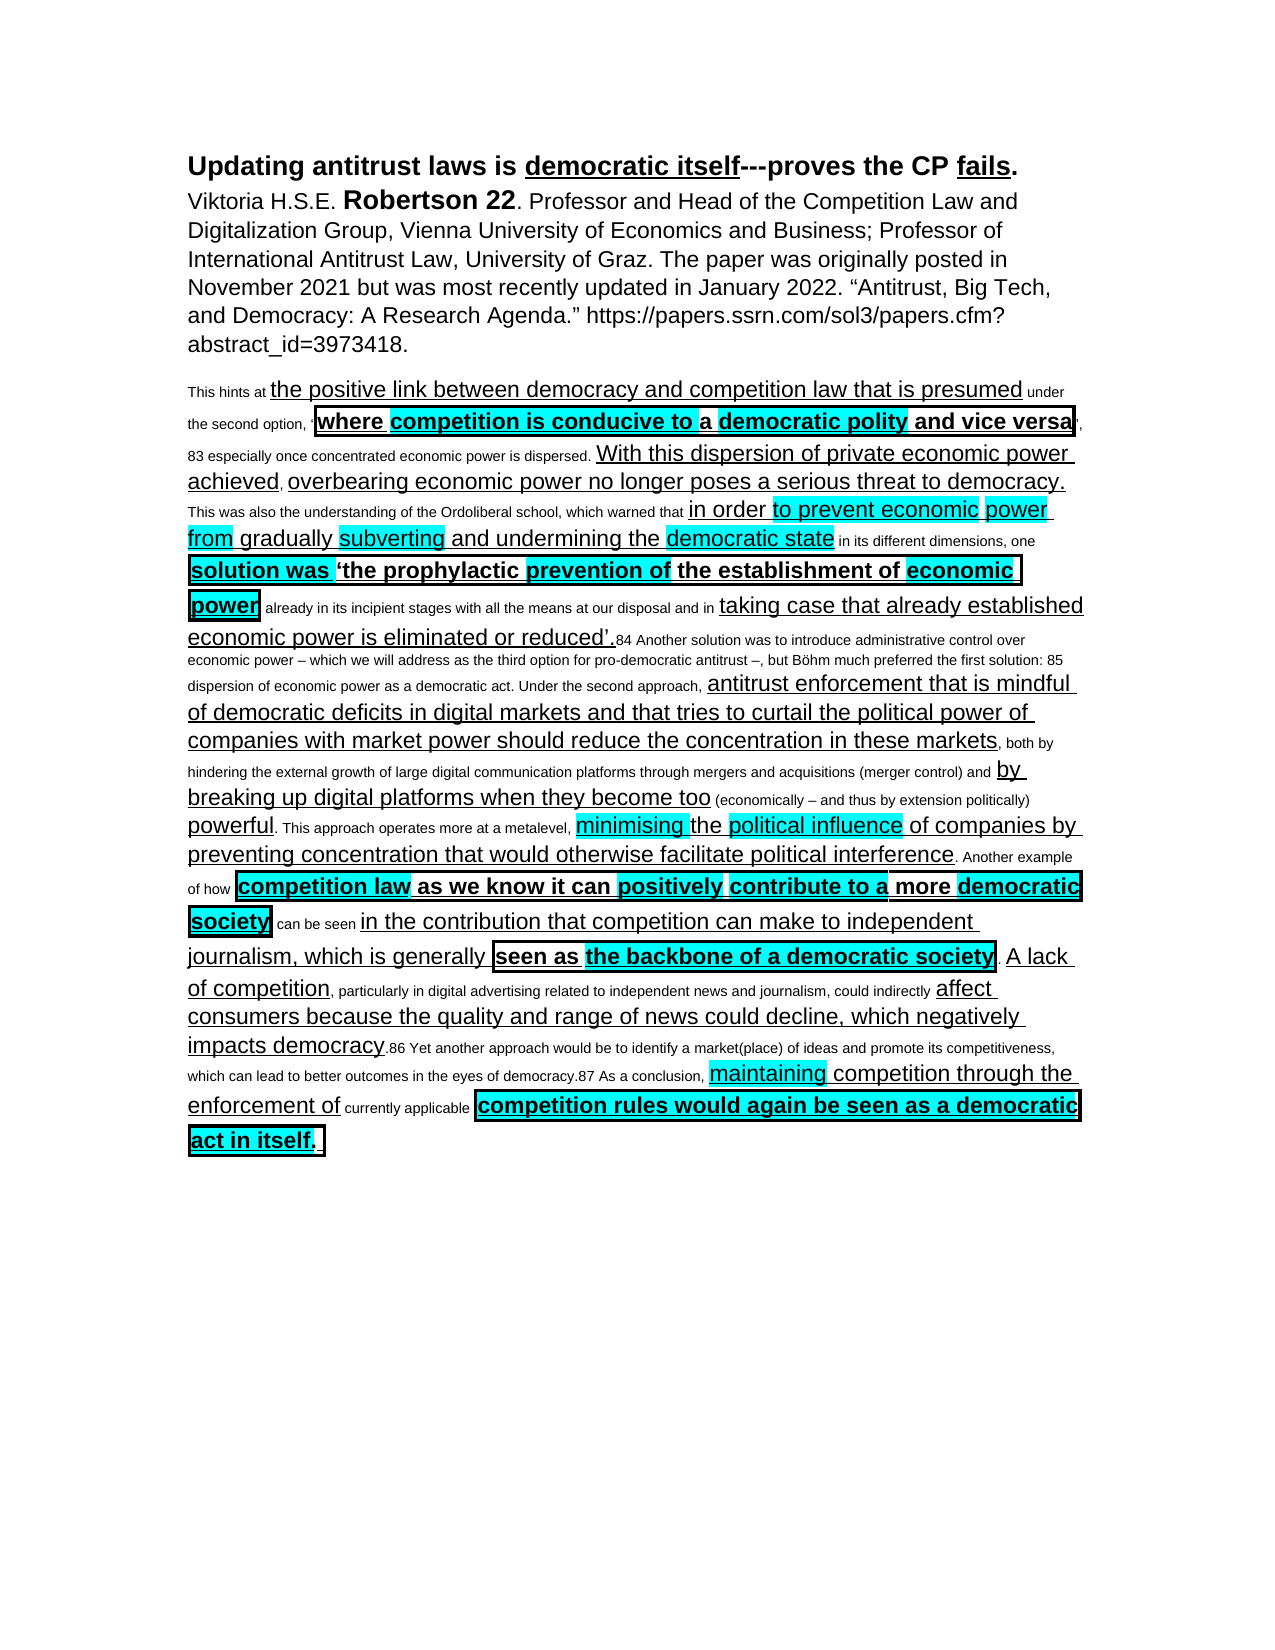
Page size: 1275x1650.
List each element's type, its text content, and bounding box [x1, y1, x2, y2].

subtitle Updating antitrust laws is democratic itself---proves the CP fails. [187, 150, 1087, 181]
text Viktoria H.S.E. Robertson 22. Professor and Head of the Competition Law and Digitalization Group, Vienna University of Economics and Business; Professor of International Antitrust Law, University of Graz. The paper was originally posted in November 2021 but was most recently updated in January 2022. “Antitrust, Big Tech, and Democracy: A Research Agenda.” https://papers.ssrn.com/sol3/papers.cfm?abstract_id=3973418. [187, 184, 1087, 357]
text This hints at the positive link between democracy and competition law that is presumed under the second option, ‘where competition is conducive to a democratic polity and vice versa’, 83 especially once concentrated economic power is dispersed. With this dispersion of private economic power achieved, overbearing economic power no longer poses a serious threat to democracy. This was also the understanding of the Ordoliberal school, which warned that in order to prevent economic power from gradually subverting and undermining the democratic state in its different dimensions, one solution was ‘the prophylactic prevention of the establishment of economic power already in its incipient stages with all the means at our disposal and in taking case that already established economic power is eliminated or reduced’.84 Another solution was to introduce administrative control over economic power – which we will address as the third option for pro-democratic antitrust –, but Böhm much preferred the first solution: 85 dispersion of economic power as a democratic act. Under the second approach, antitrust enforcement that is mindful of democratic deficits in digital markets and that tries to curtail the political power of companies with market power should reduce the concentration in these markets, both by hindering the external growth of large digital communication platforms through mergers and acquisitions (merger control) and by breaking up digital platforms when they become too (economically – and thus by extension politically) powerful. This approach operates more at a metalevel, minimising the political influence of companies by preventing concentration that would otherwise facilitate political interference. Another example of how competition law as we know it can positively contribute to a more democratic society can be seen in the contribution that competition can make to independent journalism, which is generally seen as the backbone of a democratic society. A lack of competition, particularly in digital advertising related to independent news and journalism, could indirectly affect consumers because the quality and range of news could decline, which negatively impacts democracy.86 Yet another approach would be to identify a market(place) of ideas and promote its competitiveness, which can lead to better outcomes in the eyes of democracy.87 As a conclusion, maintaining competition through the enforcement of currently applicable competition rules would again be seen as a democratic act in itself. [187, 376, 1087, 1157]
